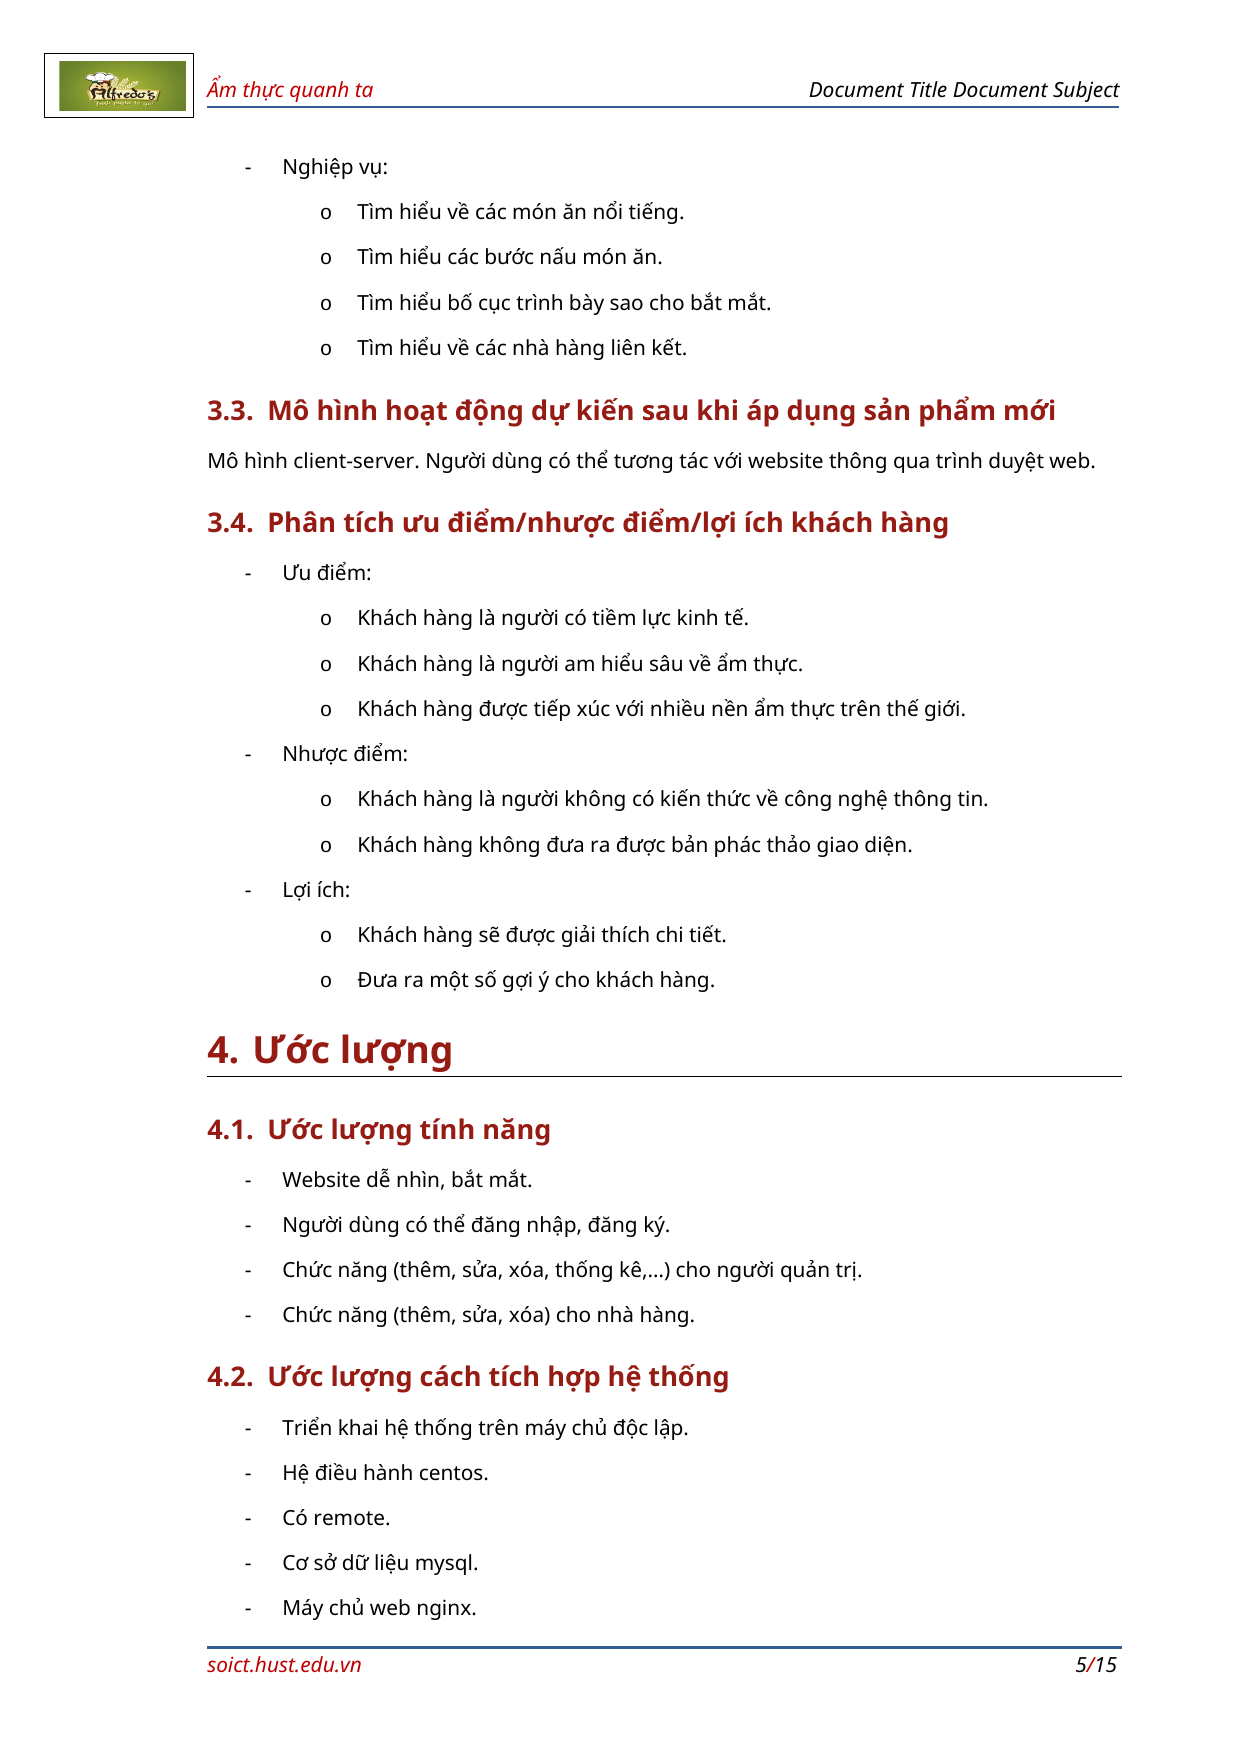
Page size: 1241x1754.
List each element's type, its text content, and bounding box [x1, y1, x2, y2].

list Tìm hiểu về các món ăn nổi tiếng. [319, 197, 1122, 226]
list Đưa ra một số gợi ý cho khách hàng. [319, 966, 1122, 994]
list Người dùng có thể đăng nhập, đăng ký. [244, 1210, 1122, 1238]
list Hệ điều hành centos. [244, 1458, 1122, 1486]
list Nhược điểm: [244, 739, 1122, 768]
list Khách hàng không đưa ra được bản phác thảo giao diện. [319, 830, 1122, 858]
subtitle Ước lượng cách tích hợp hệ thống [207, 1358, 1122, 1395]
list Khách hàng là người có tiềm lực kinh tế. [319, 603, 1122, 632]
subtitle Phân tích ưu điểm/nhược điểm/lợi ích khách hàng [207, 503, 1122, 540]
subtitle Ước lượng [207, 1023, 1122, 1076]
list Khách hàng sẽ được giải thích chi tiết. [319, 920, 1122, 949]
list Website dễ nhìn, bắt mắt. [244, 1165, 1122, 1193]
list Khách hàng là người am hiểu sâu về ẩm thực. [319, 649, 1122, 677]
text Mô hình client-server. Người dùng có thể tương tác với website thông qua trình duyệt web. [207, 446, 1122, 474]
list Chức năng (thêm, sửa, xóa) cho nhà hàng. [244, 1300, 1122, 1329]
subtitle Mô hình hoạt động dự kiến sau khi áp dụng sản phẩm mới [207, 391, 1122, 428]
list Máy chủ web nginx. [244, 1593, 1122, 1622]
list Có remote. [244, 1503, 1122, 1531]
list Tìm hiểu về các nhà hàng liên kết. [319, 333, 1122, 362]
list Lợi ích: [244, 875, 1122, 903]
list Chức năng (thêm, sửa, xóa, thống kê,…) cho người quản trị. [244, 1255, 1122, 1284]
list Tìm hiểu các bước nấu món ăn. [319, 242, 1122, 271]
list Ưu điểm: [244, 558, 1122, 587]
list Tìm hiểu bố cục trình bày sao cho bắt mắt. [319, 288, 1122, 316]
list Triển khai hệ thống trên máy chủ độc lập. [244, 1413, 1122, 1441]
list Nghiệp vụ: [244, 152, 1122, 181]
list Cơ sở dữ liệu mysql. [244, 1548, 1122, 1577]
subtitle Ước lượng tính năng [207, 1110, 1122, 1147]
picture [59, 61, 186, 111]
list Khách hàng là người không có kiến thức về công nghệ thông tin. [319, 784, 1122, 813]
list Khách hàng được tiếp xúc với nhiều nền ẩm thực trên thế giới. [319, 694, 1122, 723]
